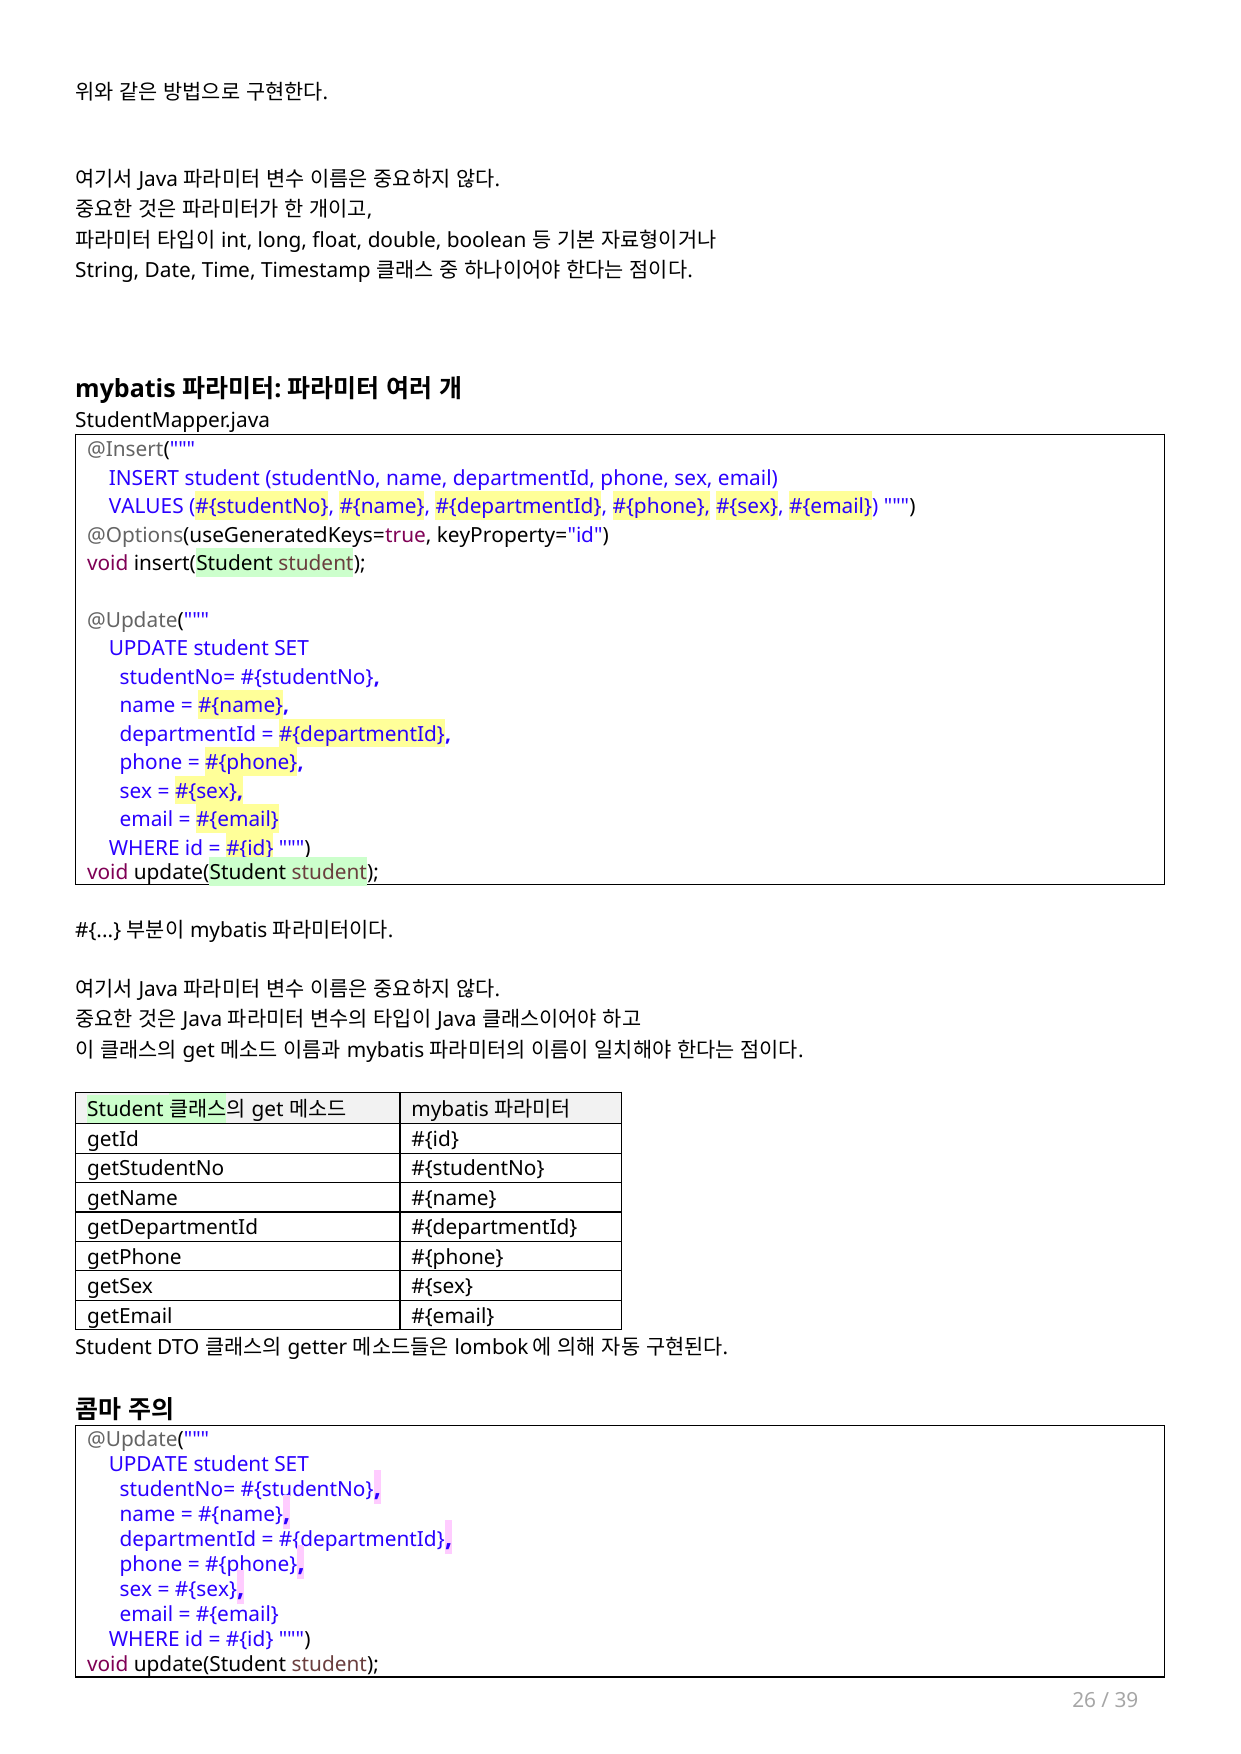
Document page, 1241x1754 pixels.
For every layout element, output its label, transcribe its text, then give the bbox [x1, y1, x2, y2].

table_cell #{id} [401, 1124, 621, 1152]
text String, Date, Time, Timestamp 클래스 중 하나이어야 한다는 점이다. [75, 253, 1165, 283]
table_header mybatis 파라미터 [401, 1093, 621, 1123]
table_cell getPhone [76, 1242, 399, 1270]
table_header @Update(""" UPDATE student SET studentNo= #{studentNo}, name = #{name}, departmentId = #{departmentId}, phone = #{phone}, sex = #{sex}, email = #{email} WHERE id = #{id} """) void update(Student student); [76, 1426, 1164, 1676]
table_cell getName [76, 1183, 399, 1211]
table_cell getId [76, 1124, 399, 1152]
table_cell getSex [76, 1271, 399, 1300]
table_cell #{phone} [401, 1242, 621, 1270]
table_cell #{departmentId} [401, 1213, 621, 1241]
table_header Student 클래스의 get 메소드 [76, 1093, 169, 1123]
text 파라미터 타입이 int, long, float, double, boolean 등 기본 자료형이거나 [75, 223, 1165, 253]
text 이 클래스의 get 메소드 이름과 mybatis 파라미터의 이름이 일치해야 한다는 점이다. [75, 1033, 1165, 1063]
table_cell getStudentNo [76, 1154, 399, 1182]
table_cell getDepartmentId [76, 1213, 399, 1241]
table_cell #{email} [401, 1301, 621, 1329]
text 중요한 것은 Java 파라미터 변수의 타입이 Java 클래스이어야 하고 [75, 1002, 1165, 1033]
text Student DTO 클래스의 getter 메소드들은 lombok에 의해 자동 구현된다. [75, 1330, 1165, 1361]
text 여기서 Java 파라미터 변수 이름은 중요하지 않다. [75, 162, 1165, 192]
text 중요한 것은 파라미터가 한 개이고, [75, 192, 1165, 223]
table_cell #{studentNo} [401, 1154, 621, 1182]
text #{...} 부분이 mybatis 파라미터이다. [75, 913, 1165, 944]
subtitle 콤마 주의 [75, 1389, 1165, 1425]
text 여기서 Java 파라미터 변수 이름은 중요하지 않다. [75, 972, 1165, 1002]
text StudentMapper.java [75, 405, 1165, 433]
table_cell getEmail [76, 1301, 399, 1329]
table_cell #{name} [401, 1183, 621, 1211]
table_cell #{sex} [401, 1271, 621, 1300]
text 위와 같은 방법으로 구현한다. [75, 75, 1165, 105]
table_header Student 클래스의 get 메소드 [226, 1093, 399, 1123]
table_header @Insert(""" INSERT student (studentNo, name, departmentId, phone, sex, email) VALUES (#{studentNo}, #{name}, #{departmentId}, #{phone}, #{sex}, #{email}) """) @Options(useGeneratedKeys=true, keyProperty="id") void insert(Student student); @Update(""" UPDATE student SET studentNo= #{studentNo}, name = #{name}, departmentId = #{departmentId}, phone = #{phone}, sex = #{sex}, email = #{email} WHERE id = #{id} """) void update(Student student); [76, 435, 1164, 884]
subtitle mybatis 파라미터: 파라미터 여러 개 [75, 369, 1165, 405]
